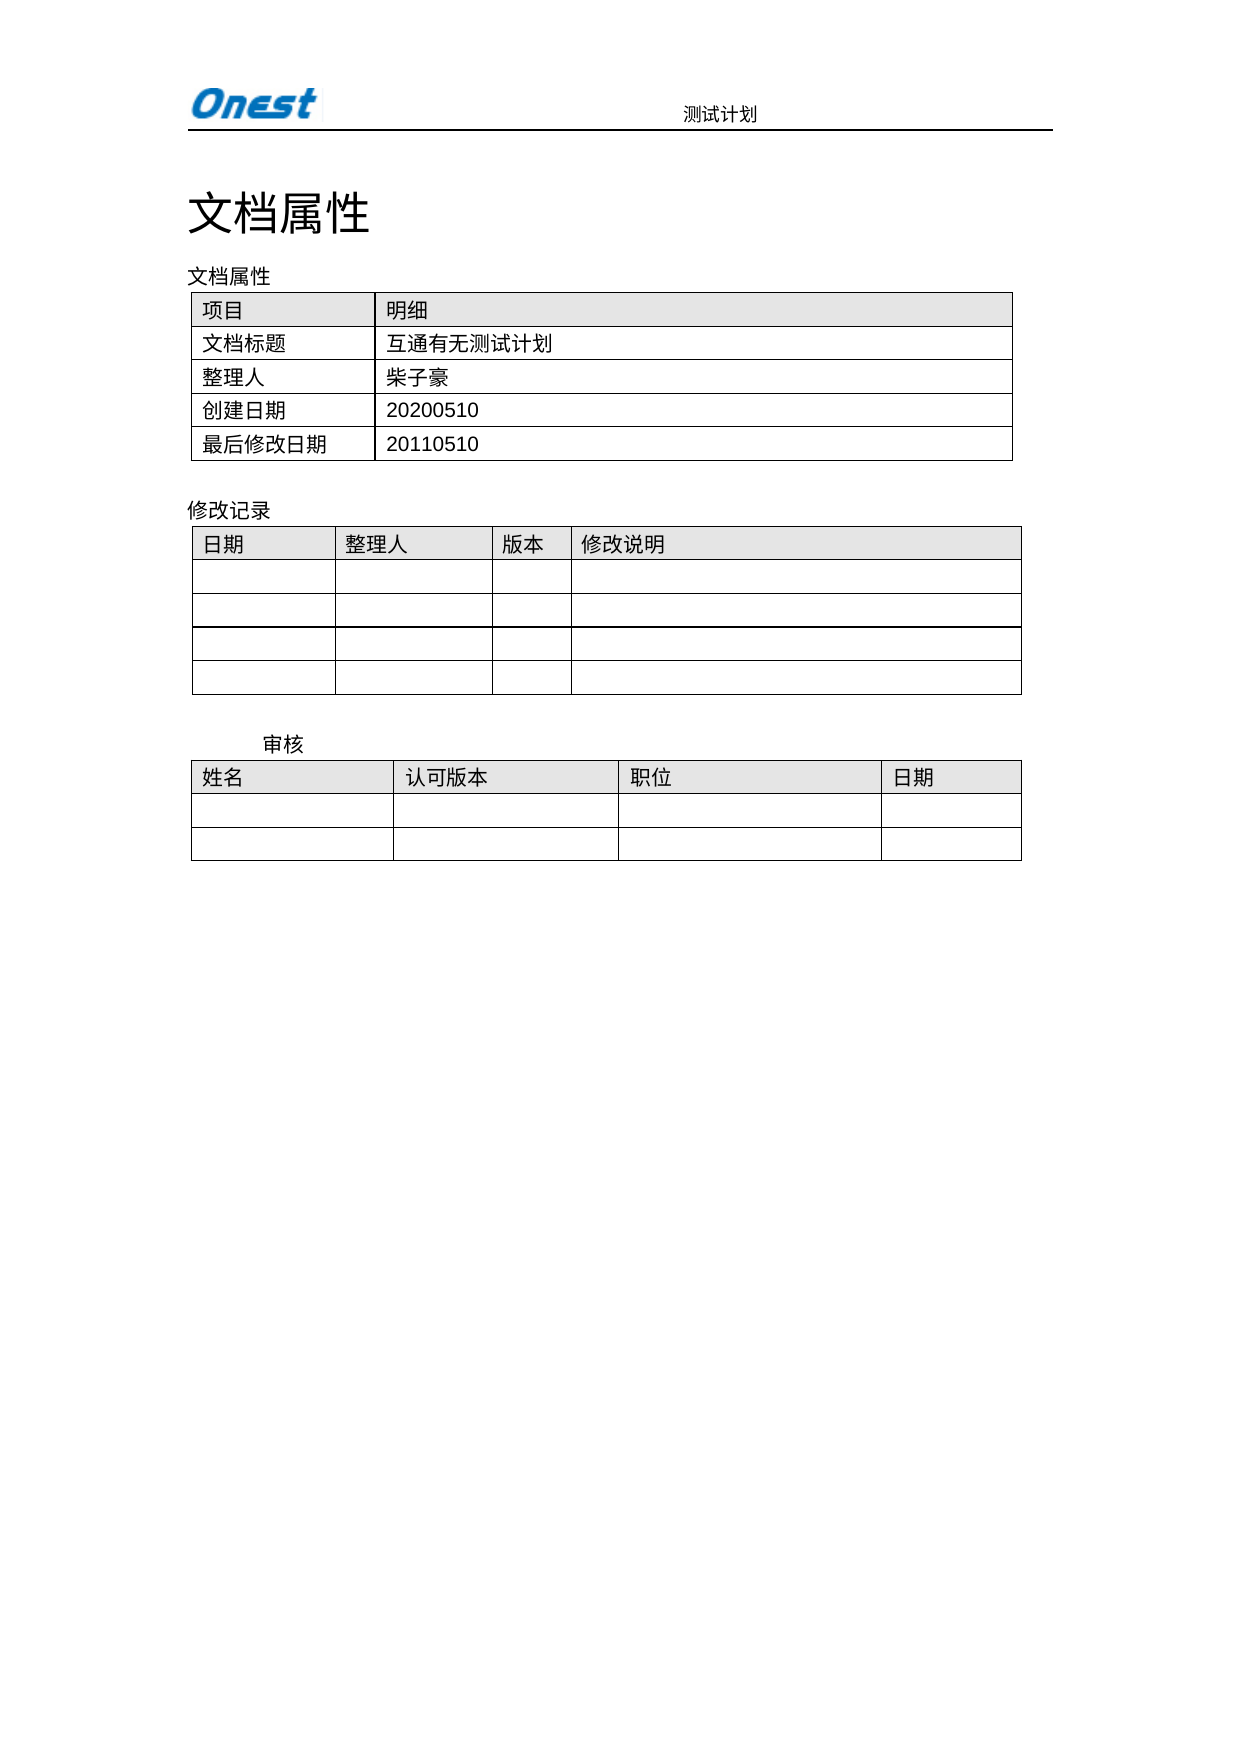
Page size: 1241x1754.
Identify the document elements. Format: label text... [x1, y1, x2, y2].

table_cell [192, 794, 393, 827]
table_header 认可版本 [394, 761, 618, 793]
table_cell [193, 594, 335, 626]
table_cell 20200510 [376, 394, 1012, 426]
table_cell [882, 828, 1021, 860]
table_cell [882, 794, 1021, 827]
table_header 整理人 [336, 527, 492, 559]
table_header 明细 [376, 293, 1012, 326]
text 修改记录 [187, 493, 1053, 526]
table_cell [193, 661, 335, 693]
table_cell [336, 560, 492, 593]
table_cell 最后修改日期 [192, 427, 374, 460]
table_cell [493, 560, 571, 593]
table_header 日期 [193, 527, 335, 559]
table_header 项目 [192, 293, 374, 326]
table_cell [572, 628, 1021, 660]
table_header 版本 [493, 527, 571, 559]
table_cell [493, 661, 571, 693]
table_header 职位 [619, 761, 881, 793]
table_header 姓名 [192, 761, 393, 793]
table_cell [572, 594, 1021, 626]
table_cell [192, 828, 393, 860]
text 文档属性 [187, 259, 1053, 292]
table_cell [193, 628, 335, 660]
table_cell 互通有无测试计划 [376, 327, 1012, 359]
table_cell [493, 594, 571, 626]
table_cell [493, 628, 571, 660]
table_cell 20110510 [376, 427, 1012, 460]
table_cell [394, 794, 618, 827]
table_header 修改说明 [572, 527, 1021, 559]
text 文档属性 [187, 162, 1053, 259]
table_cell [336, 661, 492, 693]
table_cell [619, 794, 881, 827]
table_cell 创建日期 [192, 394, 374, 426]
table_cell [572, 560, 1021, 593]
table_cell [336, 594, 492, 626]
table_cell 文档标题 [192, 327, 374, 359]
picture [187, 88, 324, 122]
table_cell [394, 828, 618, 860]
text 审核 [262, 727, 1053, 759]
table_header 日期 [882, 761, 1021, 793]
table_cell 柴子豪 [376, 360, 1012, 393]
table_cell [193, 560, 335, 593]
table_cell [619, 828, 881, 860]
table_cell 整理人 [192, 360, 374, 393]
table_cell [336, 628, 492, 660]
table_cell [572, 661, 1021, 693]
